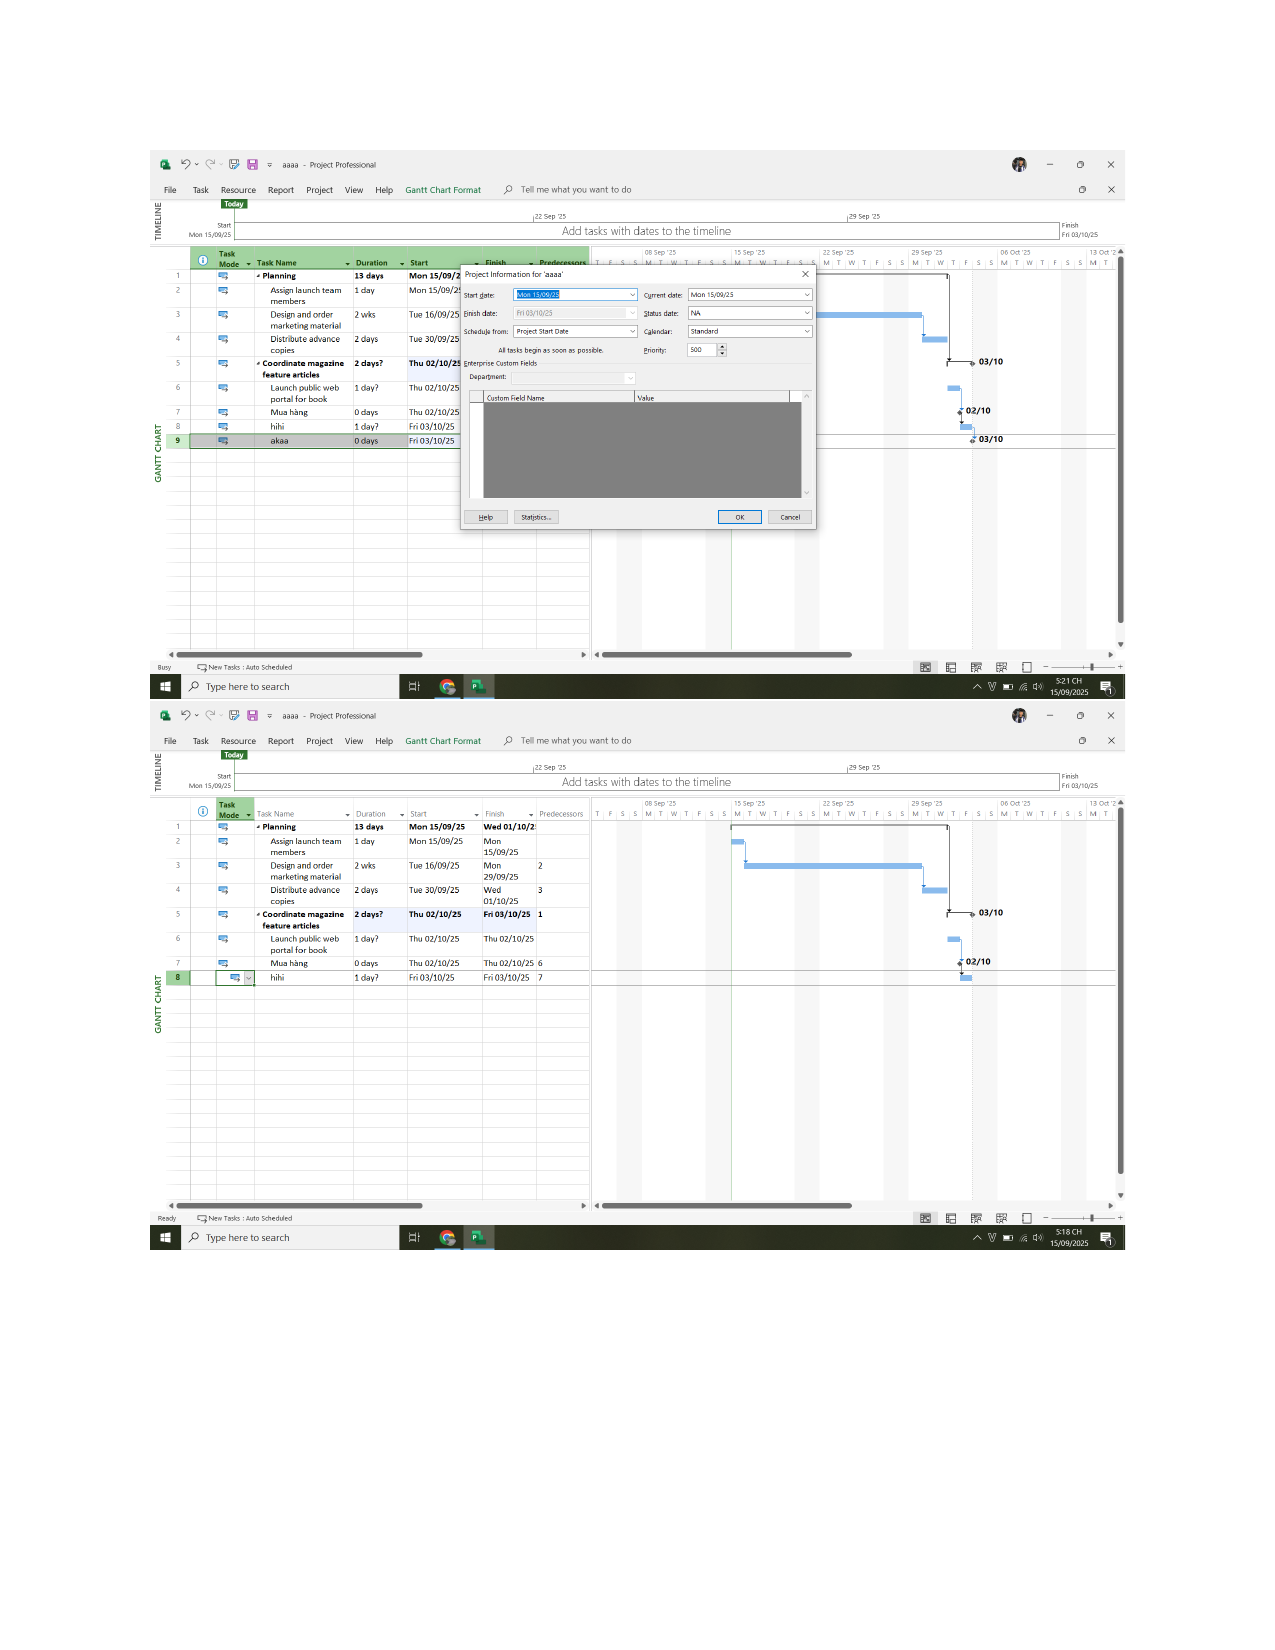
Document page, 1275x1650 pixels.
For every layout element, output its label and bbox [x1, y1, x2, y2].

picture [150, 150, 1125, 699]
picture [150, 701, 1125, 1250]
